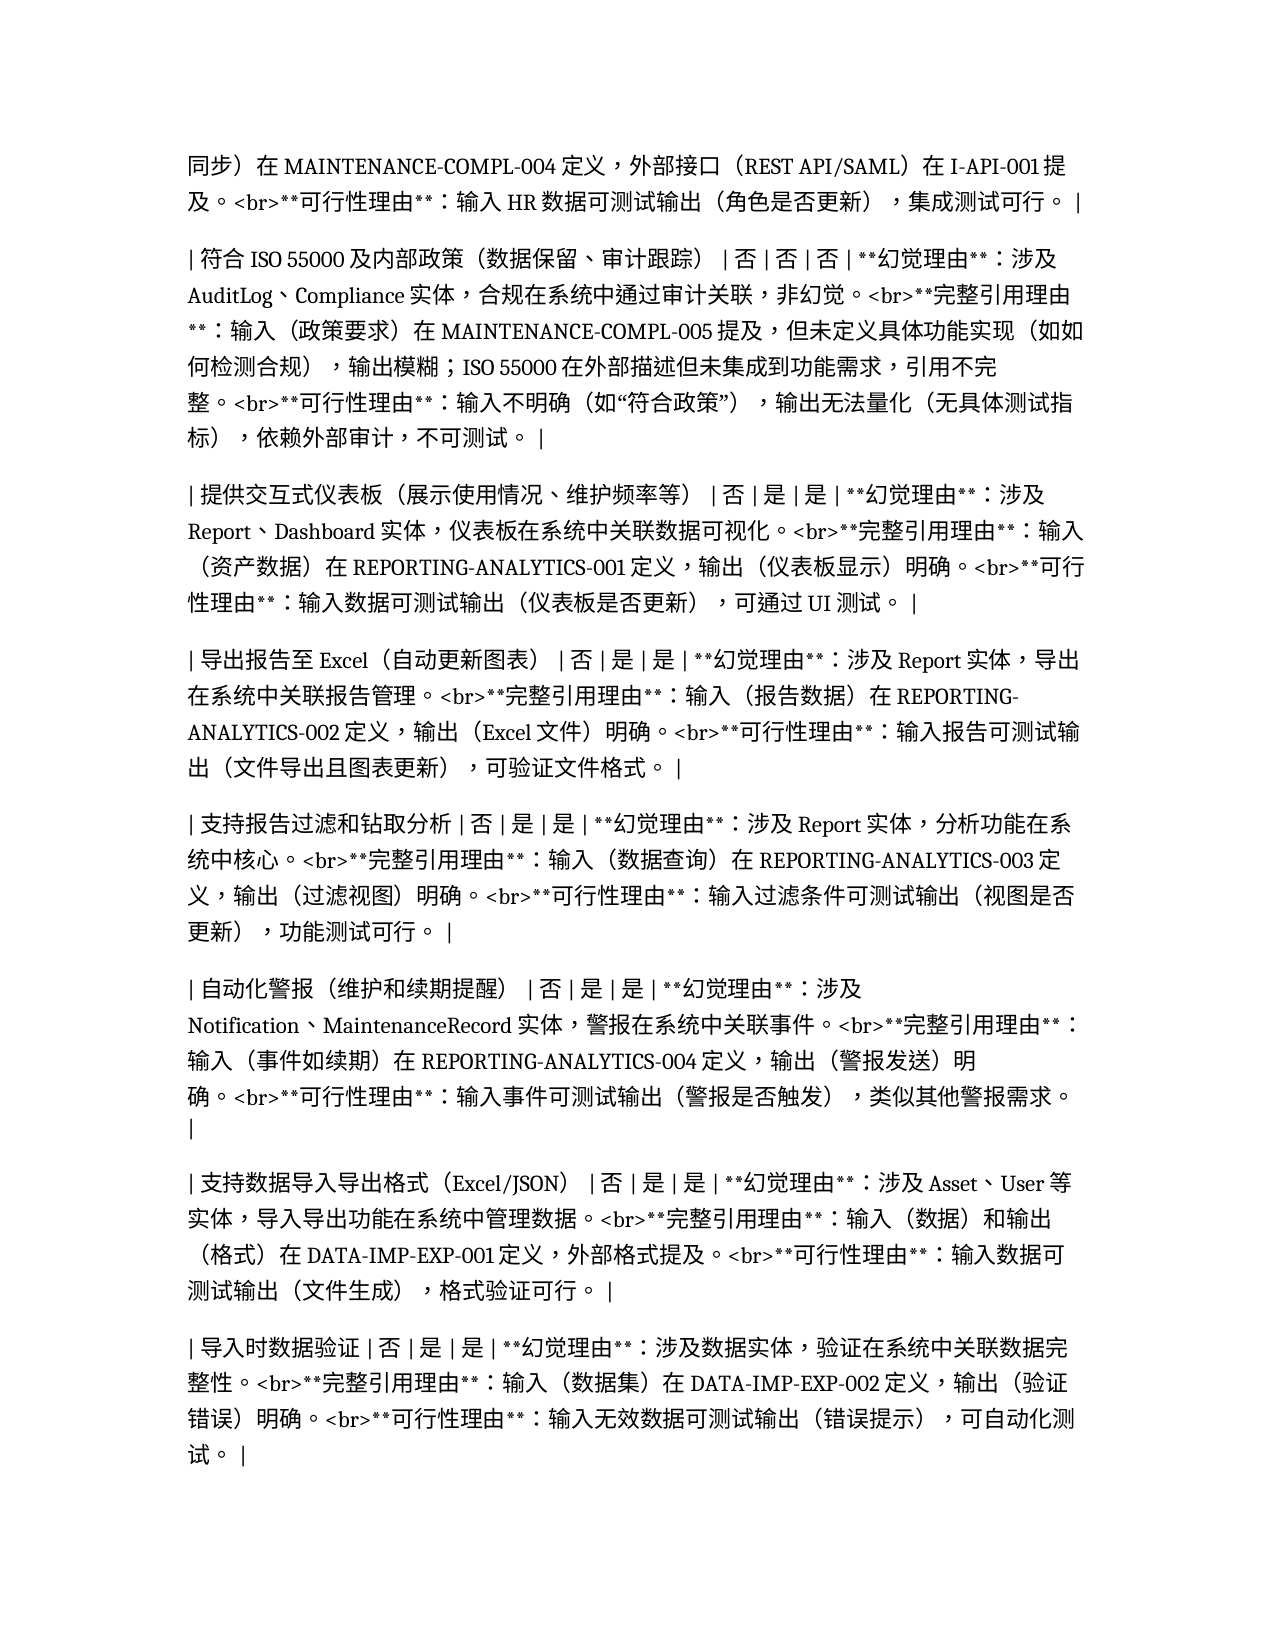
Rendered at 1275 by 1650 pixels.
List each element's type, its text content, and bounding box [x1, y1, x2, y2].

text | 自动化警报（维护和续期提醒） | 否 | 是 | 是 | **幻觉理由**：涉及Notification、MaintenanceRecord实体，警报在系统中关联事件。<br>**完整引用理由**：输入（事件如续期）在REPORTING-ANALYTICS-004定义，输出（警报发送）明确。<br>**可行性理由**：输入事件可测试输出（警报是否触发），类似其他警报需求。 | [187, 973, 1087, 1142]
text | 提供交互式仪表板（展示使用情况、维护频率等） | 否 | 是 | 是 | **幻觉理由**：涉及Report、Dashboard实体，仪表板在系统中关联数据可视化。<br>**完整引用理由**：输入（资产数据）在REPORTING-ANALYTICS-001定义，输出（仪表板显示）明确。<br>**可行性理由**：输入数据可测试输出（仪表板是否更新），可通过UI测试。 | [187, 479, 1087, 618]
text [187, 150, 1087, 217]
text | 导出报告至Excel（自动更新图表） | 否 | 是 | 是 | **幻觉理由**：涉及Report实体，导出在系统中关联报告管理。<br>**完整引用理由**：输入（报告数据）在REPORTING-ANALYTICS-002定义，输出（Excel文件）明确。<br>**可行性理由**：输入报告可测试输出（文件导出且图表更新），可验证文件格式。 | [187, 644, 1087, 783]
text | 支持报告过滤和钻取分析 | 否 | 是 | 是 | **幻觉理由**：涉及Report实体，分析功能在系统中核心。<br>**完整引用理由**：输入（数据查询）在REPORTING-ANALYTICS-003定义，输出（过滤视图）明确。<br>**可行性理由**：输入过滤条件可测试输出（视图是否更新），功能测试可行。 | [187, 808, 1087, 947]
text | 导入时数据验证 | 否 | 是 | 是 | **幻觉理由**：涉及数据实体，验证在系统中关联数据完整性。<br>**完整引用理由**：输入（数据集）在DATA-IMP-EXP-002定义，输出（验证错误）明确。<br>**可行性理由**：输入无效数据可测试输出（错误提示），可自动化测试。 | [187, 1331, 1087, 1471]
text | 符合ISO 55000及内部政策（数据保留、审计跟踪） | 否 | 否 | 否 | **幻觉理由**：涉及AuditLog、Compliance实体，合规在系统中通过审计关联，非幻觉。<br>**完整引用理由**：输入（政策要求）在MAINTENANCE-COMPL-005提及，但未定义具体功能实现（如如何检测合规），输出模糊；ISO 55000在外部描述但未集成到功能需求，引用不完整。<br>**可行性理由**：输入不明确（如“符合政策”），输出无法量化（无具体测试指标），依赖外部审计，不可测试。 | [187, 243, 1087, 454]
text | 支持数据导入导出格式（Excel/JSON） | 否 | 是 | 是 | **幻觉理由**：涉及Asset、User等实体，导入导出功能在系统中管理数据。<br>**完整引用理由**：输入（数据）和输出（格式）在DATA-IMP-EXP-001定义，外部格式提及。<br>**可行性理由**：输入数据可测试输出（文件生成），格式验证可行。 | [187, 1167, 1087, 1306]
